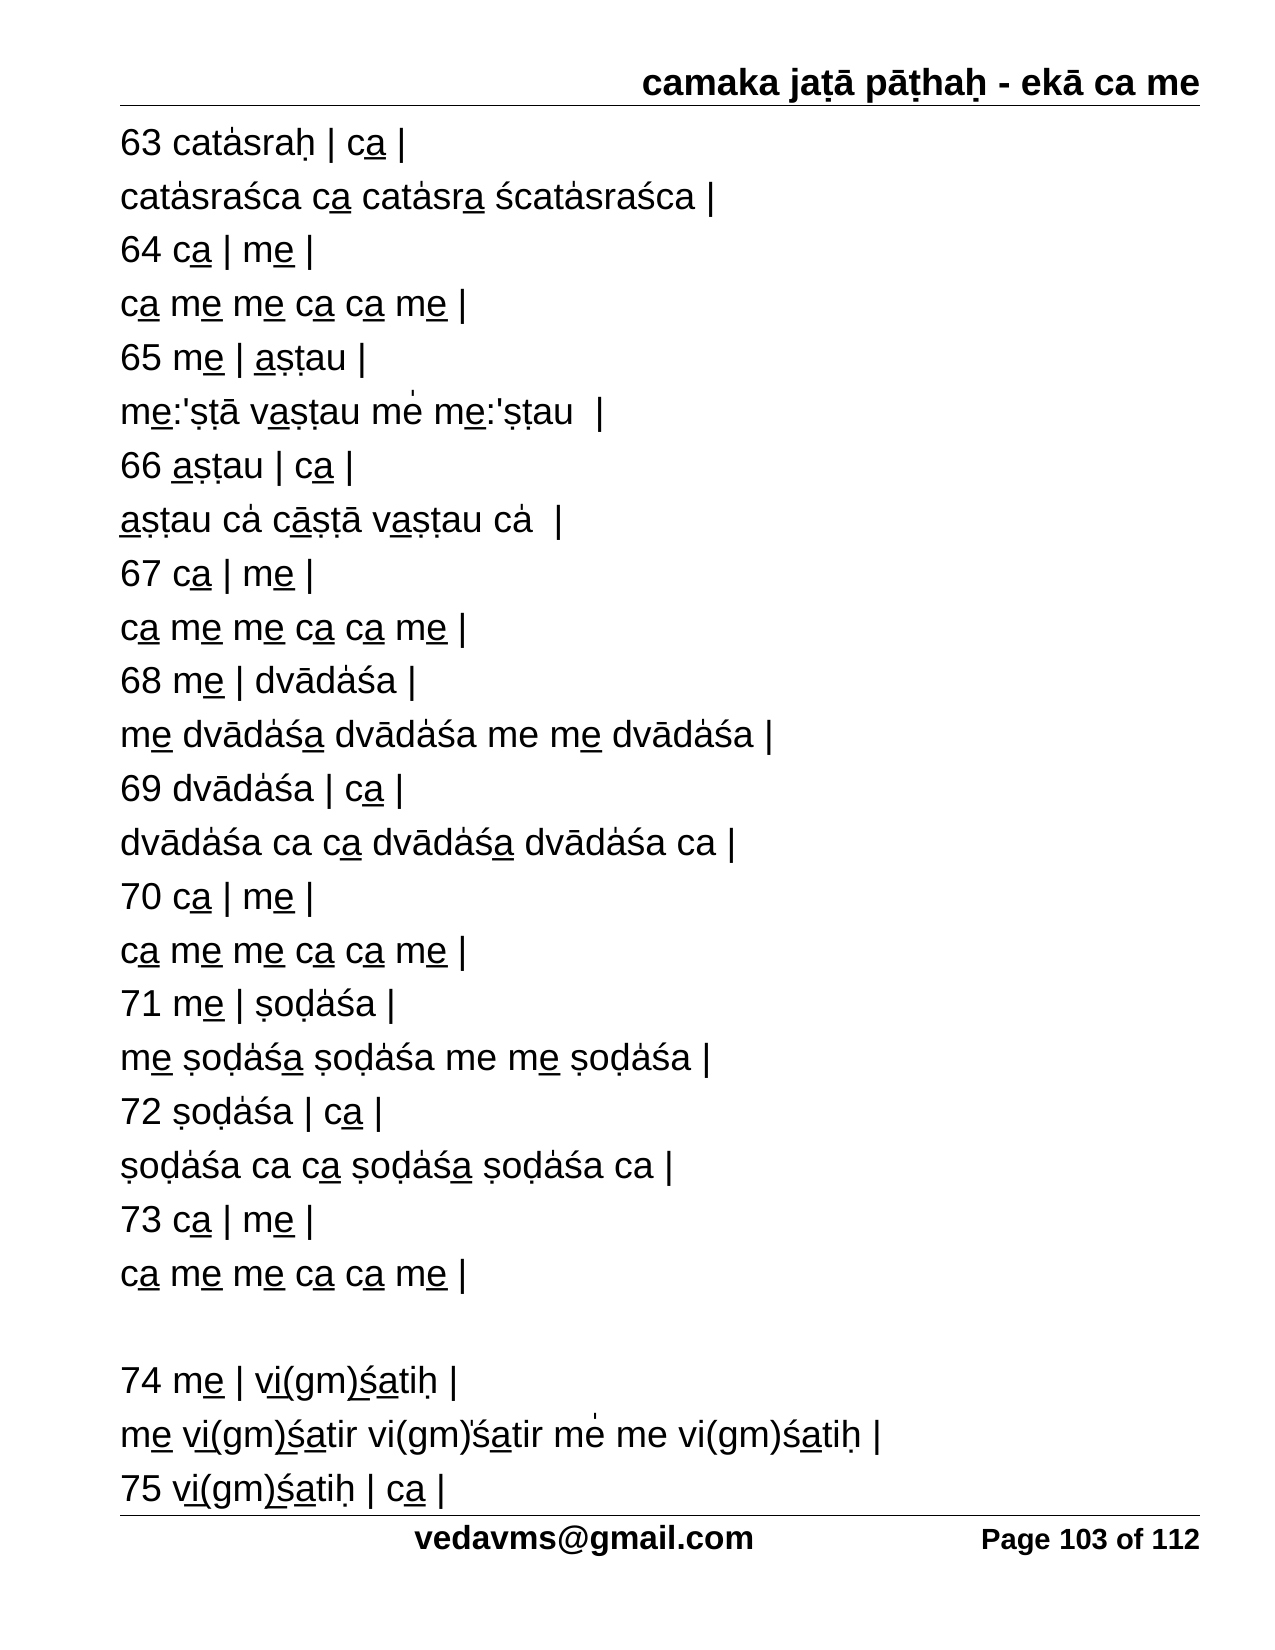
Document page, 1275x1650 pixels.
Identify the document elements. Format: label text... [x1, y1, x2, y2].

text 69 dvāda̍śa | ca̲ | [120, 766, 1200, 809]
text 72 ṣoḍa̍śa | ca̲ | [120, 1089, 1200, 1132]
text ca̲ me̲ me̲ ca̲ ca̲ me̲ | [120, 928, 1200, 971]
text 74 me̲ | vi̲(gm)̲śa̲tiḥ | [120, 1359, 1200, 1402]
text me̲:'ṣṭā va̲ṣṭau me̍ me̲:'ṣṭau | [120, 389, 1200, 432]
text ca̲ me̲ me̲ ca̲ ca̲ me̲ | [120, 1251, 1200, 1294]
text 65 me̲ | a̲ṣṭau | [120, 335, 1200, 378]
text 67 ca̲ | me̲ | [120, 551, 1200, 594]
text 66 a̲ṣṭau | ca̲ | [120, 443, 1200, 486]
text ca̲ me̲ me̲ ca̲ ca̲ me̲ | [120, 605, 1200, 648]
text ṣoḍa̍śa ca ca̲ ṣoḍa̍śa̲ ṣoḍa̍śa ca | [120, 1143, 1200, 1186]
text 68 me̲ | dvāda̍śa | [120, 658, 1200, 702]
text a̲ṣṭau ca̍ cā̲ṣṭā va̲ṣṭau ca̍ | [120, 497, 1200, 540]
text 71 me̲ | ṣoḍa̍śa | [120, 982, 1200, 1025]
text ca̲ me̲ me̲ ca̲ ca̲ me̲ | [120, 282, 1200, 325]
text 64 ca̲ | me̲ | [120, 228, 1200, 271]
text 73 ca̲ | me̲ | [120, 1197, 1200, 1240]
text me̲ vi̲(gm)̲śa̲tir vi(gm)̍śa̲tir me̍ me vi(gm)śa̲tiḥ | [120, 1412, 1200, 1456]
text 75 vi̲(gm)̲śa̲tiḥ | ca̲ | [120, 1466, 1200, 1509]
text 70 ca̲ | me̲ | [120, 874, 1200, 917]
text cata̍sraśca ca̲ cata̍sra̲ ścata̍sraśca | [120, 174, 1200, 217]
text dvāda̍śa ca ca̲ dvāda̍śa̲ dvāda̍śa ca | [120, 820, 1200, 863]
text me̲ dvāda̍śa̲ dvāda̍śa me me̲ dvāda̍śa | [120, 712, 1200, 756]
text me̲ ṣoḍa̍śa̲ ṣoḍa̍śa me me̲ ṣoḍa̍śa | [120, 1036, 1200, 1079]
text 63 cata̍sraḥ | ca̲ | [120, 120, 1200, 163]
